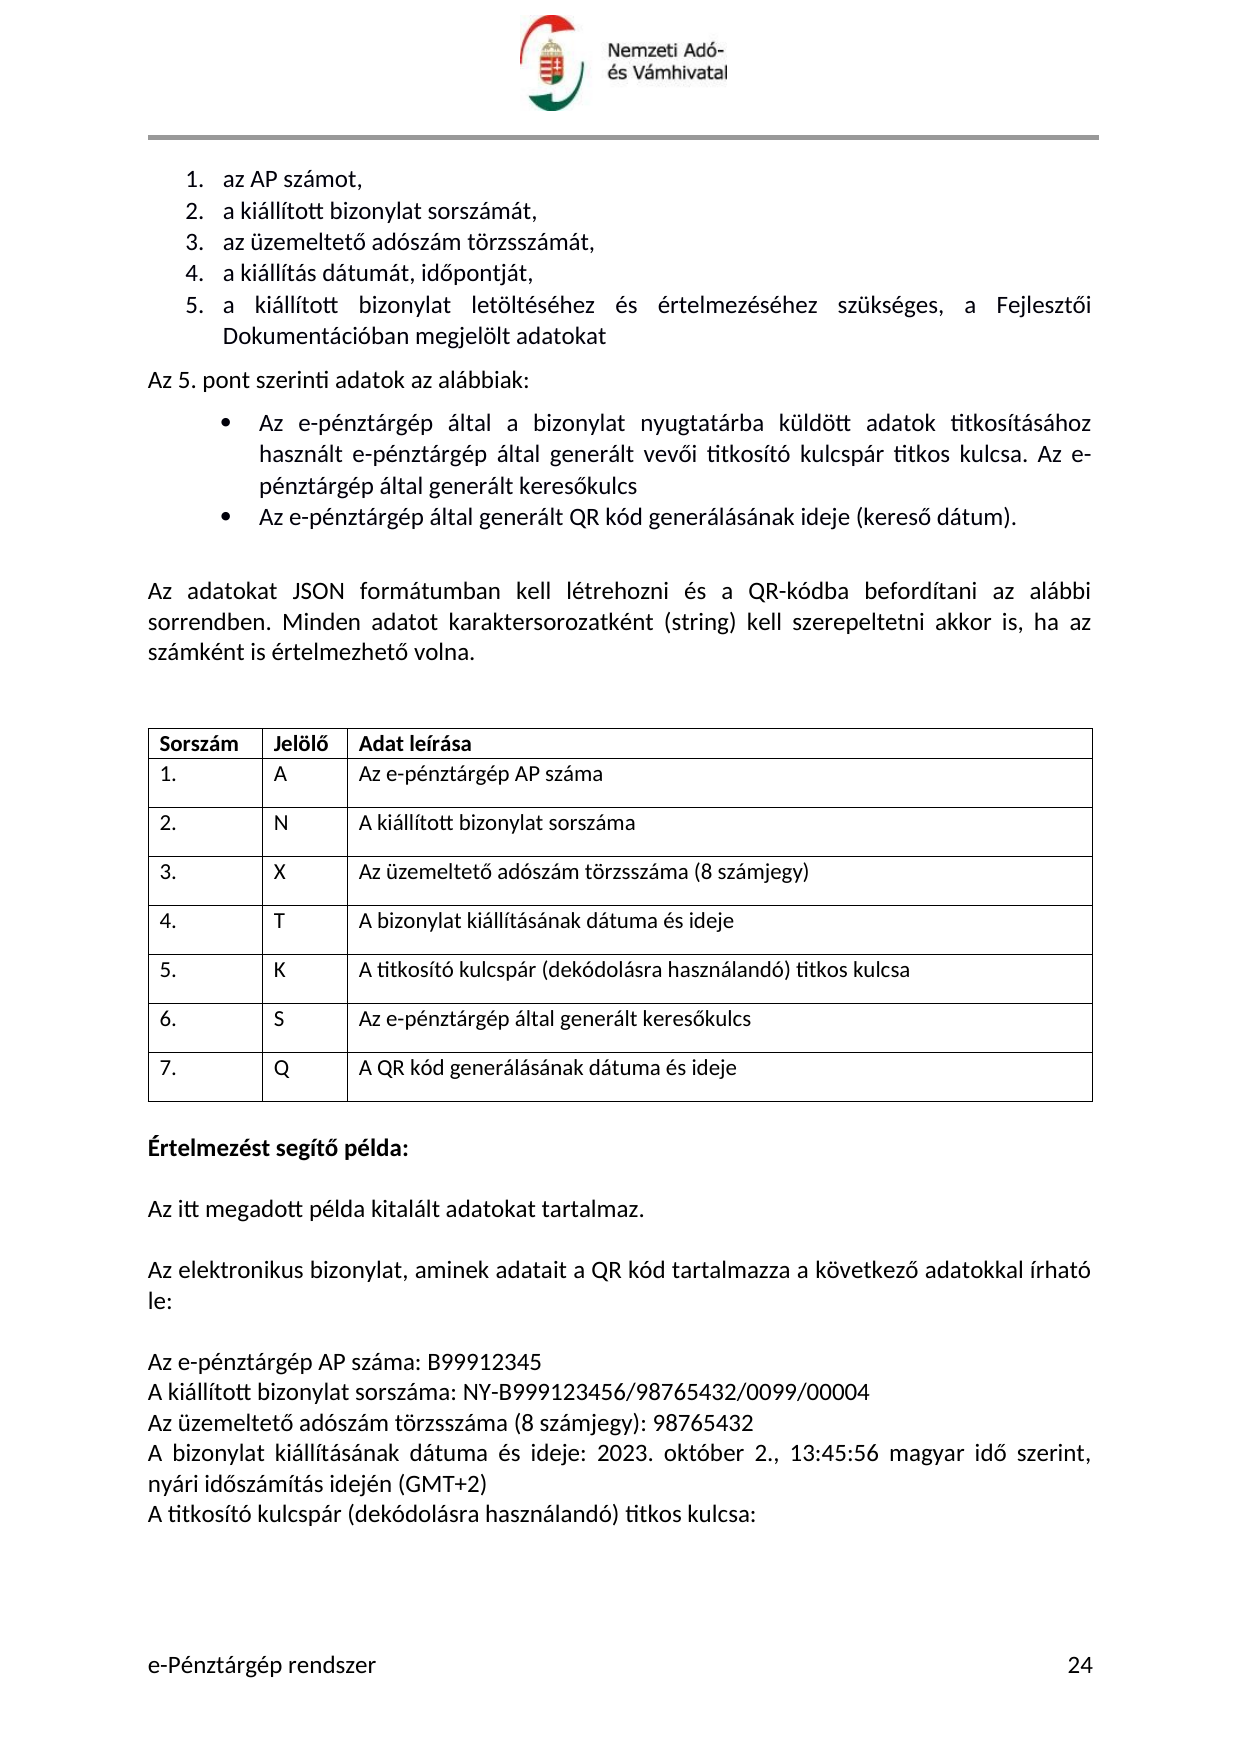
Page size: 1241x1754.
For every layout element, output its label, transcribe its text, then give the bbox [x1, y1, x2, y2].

table_cell S [263, 1004, 347, 1052]
list a kiállított bizonylat letöltéséhez és értelmezéséhez szükséges, a Fejlesztői Dokumentációban megjelölt adatokat [185, 289, 1093, 351]
list az üzemeltető adószám törzsszámát, [185, 226, 1093, 257]
text Az e-pénztárgép AP száma: B99912345 [148, 1346, 1093, 1376]
text Az 5. pont szerinti adatok az alábbiak: [148, 364, 1093, 394]
text Az itt megadott példa kitalált adatokat tartalmaz. [148, 1193, 1093, 1224]
table_cell 7. [149, 1053, 262, 1101]
text Az üzemeltető adószám törzsszáma (8 számjegy): 98765432 [148, 1407, 1093, 1437]
table_cell Q [263, 1053, 347, 1101]
list a kiállított bizonylat sorszámát, [185, 195, 1093, 225]
table_cell 6. [149, 1004, 262, 1052]
list Az e-pénztárgép által a bizonylat nyugtatárba küldött adatok titkosításához használt e-pénztárgép által generált vevői titkosító kulcspár titkos kulcsa. Az e-pénztárgép által generált keresőkulcs [221, 407, 1093, 500]
text A titkosító kulcspár (dekódolásra használandó) titkos kulcsa: [148, 1498, 1093, 1529]
table_cell Az e-pénztárgép által generált keresőkulcs [348, 1004, 1092, 1052]
table_cell A kiállított bizonylat sorszáma [348, 808, 1092, 856]
table_cell A bizonylat kiállításának dátuma és ideje [348, 906, 1092, 954]
table_cell Az üzemeltető adószám törzsszáma (8 számjegy) [348, 857, 1092, 905]
table_header Adat leírása [348, 729, 1092, 758]
text Az elektronikus bizonylat, aminek adatait a QR kód tartalmazza a következő adatokkal írható le: [148, 1254, 1093, 1315]
table_cell X [263, 857, 347, 905]
table_cell A [263, 759, 347, 807]
list Az e-pénztárgép által generált QR kód generálásának ideje (kereső dátum). [221, 501, 1093, 532]
table_cell 4. [149, 906, 262, 954]
table_cell T [263, 906, 347, 954]
table_cell 2. [149, 808, 262, 856]
table_cell 5. [149, 955, 262, 1003]
list a kiállítás dátumát, időpontját, [185, 257, 1093, 288]
table_cell K [263, 955, 347, 1003]
table_cell Az e-pénztárgép AP száma [348, 759, 1092, 807]
table_cell A titkosító kulcspár (dekódolásra használandó) titkos kulcsa [348, 955, 1092, 1003]
text Értelmezést segítő példa: [148, 1132, 1093, 1163]
table_header Jelölő [263, 729, 347, 758]
table_header Sorszám [149, 729, 262, 758]
text A bizonylat kiállításának dátuma és ideje: 2023. október 2., 13:45:56 magyar idő szerint, nyári időszámítás idején (GMT+2) [148, 1437, 1093, 1498]
table_cell N [263, 808, 347, 856]
text A kiállított bizonylat sorszáma: NY-B999123456/98765432/0099/00004 [148, 1376, 1093, 1407]
table_cell A QR kód generálásának dátuma és ideje [348, 1053, 1092, 1101]
picture [520, 15, 727, 111]
text Az adatokat JSON formátumban kell létrehozni és a QR-kódba befordítani az alábbi sorrendben. Minden adatot karaktersorozatként (string) kell szerepeltetni akkor is, ha az számként is értelmezhető volna. [148, 576, 1093, 667]
table_cell 3. [149, 857, 262, 905]
list az AP számot, [185, 163, 1093, 194]
table_cell 1. [149, 759, 262, 807]
